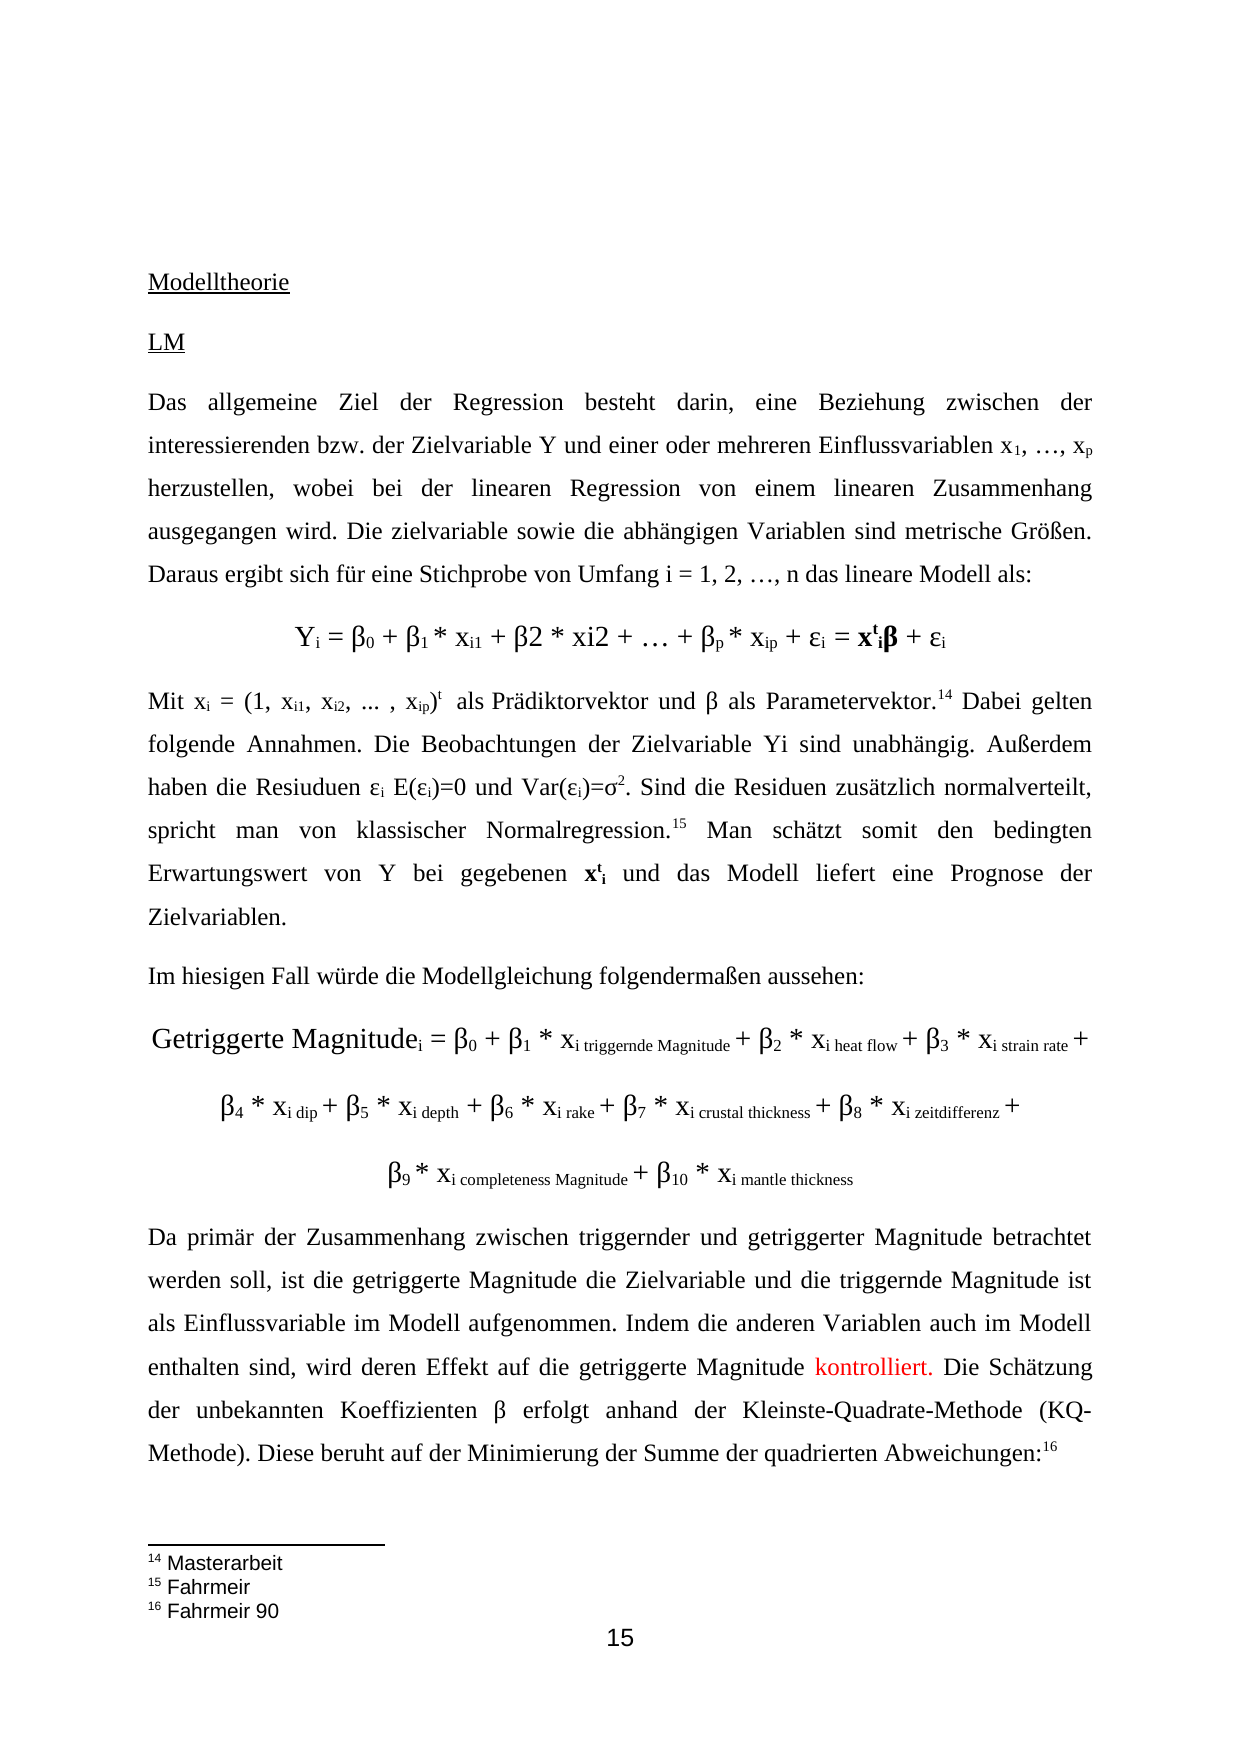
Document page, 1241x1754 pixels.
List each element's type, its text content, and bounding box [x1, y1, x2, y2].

text Da primär der Zusammenhang zwischen triggernder und getriggerter Magnitude betrachtet werden soll, ist die getriggerte Magnitude die Zielvariable und die triggernde Magnitude ist als Einflussvariable im Modell aufgenommen. Indem die anderen Variablen auch im Modell enthalten sind, wird deren Effekt auf die getriggerte Magnitude kontrolliert. Die Schätzung der unbekannten Koeffizienten β erfolgt anhand der Kleinste-Quadrate-Methode (KQ-Methode). Diese beruht auf der Minimierung der Summe der quadrierten Abweichungen: [148, 1222, 1093, 1467]
text Getriggerte Magnitudei = β0 + β1 * xi triggernde Magnitude + β2 * xi heat flow + β3 * xi strain rate + [148, 1021, 1093, 1055]
text Modelltheorie [148, 267, 1093, 296]
text β9 * xi completeness Magnitude + β10 * xi mantle thickness [148, 1155, 1093, 1189]
text β4 * xi dip + β5 * xi depth + β6 * xi rake + β7 * xi crustal thickness + β8 * xi zeitdifferenz + [148, 1088, 1093, 1122]
text Mit xi = (1, xi1, xi2, ... , xip)t als Prädiktorvektor und β als Parametervektor. Dabei gelten folgende Annahmen. Die Beobachtungen der Zielvariable Yi sind unabhängig. Außerdem haben die Resiuduen εi E(εi)=0 und Var(εi)=σ2. Sind die Residuen zusätzlich normalverteilt, spricht man von klassischer Normalregression. Man schätzt somit den bedingten Erwartungswert von Y bei gegebenen xti und das Modell liefert eine Prognose der Zielvariablen. [148, 686, 1093, 930]
text Yi = β0 + β1 * xi1 + β2 * xi2 + … + βp * xip + εi = xtiβ + εi [148, 619, 1093, 653]
text LM [148, 327, 1093, 356]
text Das allgemeine Ziel der Regression besteht darin, eine Beziehung zwischen der interessierenden bzw. der Zielvariable Y und einer oder mehreren Einflussvariablen x1, …, xp herzustellen, wobei bei der linearen Regression von einem linearen Zusammenhang ausgegangen wird. Die zielvariable sowie die abhängigen Variablen sind metrische Größen. Daraus ergibt sich für eine Stichprobe von Umfang i = 1, 2, …, n das lineare Modell als: [148, 387, 1093, 588]
text Im hiesigen Fall würde die Modellgleichung folgendermaßen aussehen: [148, 961, 1093, 990]
